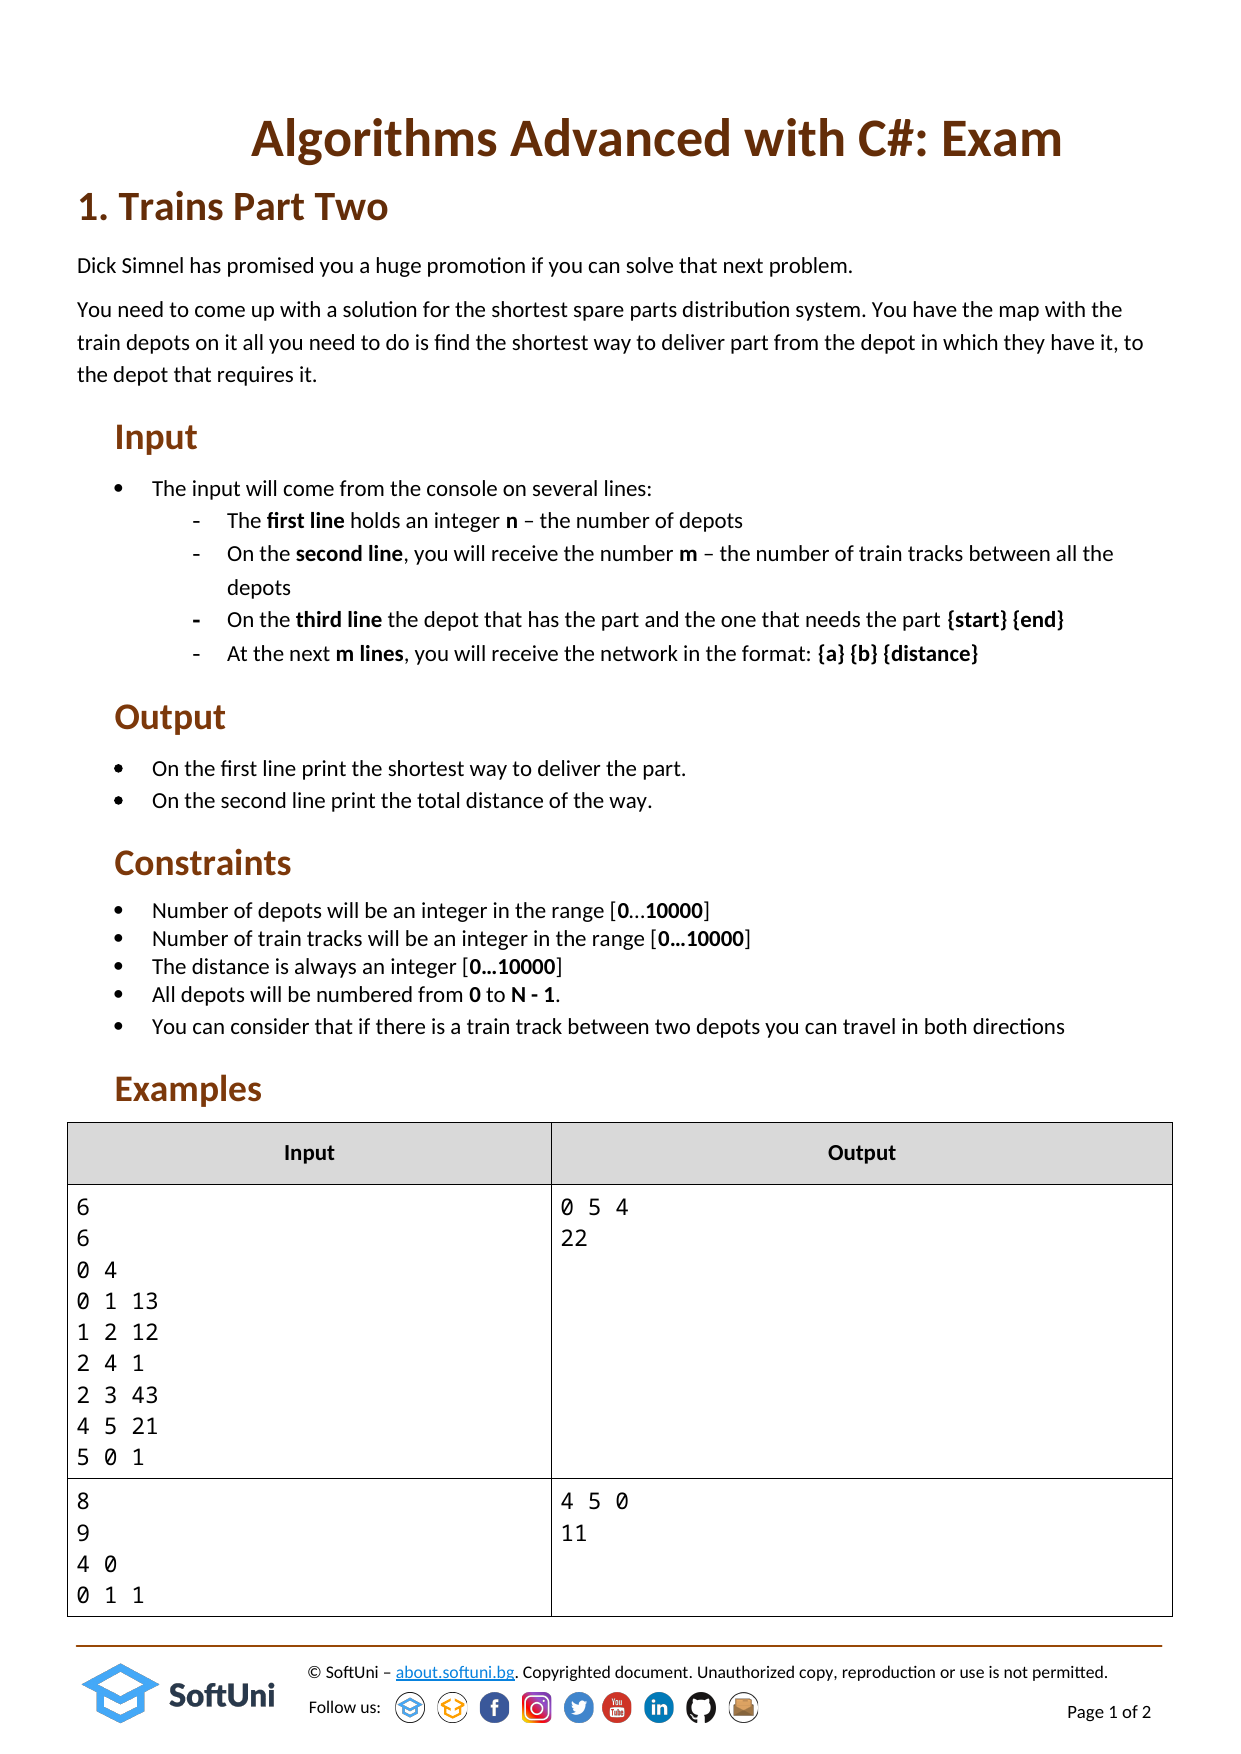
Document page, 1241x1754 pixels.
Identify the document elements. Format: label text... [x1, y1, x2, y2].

picture [658, 1705, 667, 1714]
picture [437, 1692, 468, 1723]
picture [522, 1692, 552, 1723]
subtitle Constraints [114, 839, 1163, 885]
picture [564, 1692, 594, 1723]
picture [686, 1692, 716, 1723]
picture [665, 1692, 674, 1701]
list Algorithms Advanced with C#: Exam [152, 104, 1163, 170]
list On the first line print the shortest way to deliver the part. [114, 754, 1163, 782]
list 1. Trains Part Two [77, 180, 1163, 231]
list All depots will be numbered from 0 to N - 1. [114, 980, 1163, 1008]
subtitle Input [114, 413, 1163, 459]
table_cell 4 5 0 11 [552, 1479, 1172, 1616]
list The first line holds an integer n – the number of depots [189, 506, 1163, 535]
list At the next m lines, you will receive the network in the format: {a} {b} {distance} [189, 639, 1163, 668]
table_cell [68, 1479, 551, 1616]
subtitle Examples [114, 1065, 1163, 1111]
subtitle Output [114, 693, 1163, 739]
list Number of depots will be an integer in the range [0…10000] [114, 896, 1163, 924]
table_cell 6 6 0 4 0 1 13 1 2 12 2 4 1 2 3 43 4 5 21 5 0 1 [68, 1185, 551, 1478]
list You can consider that if there is a train track between two depots you can travel in both directions [114, 1012, 1163, 1040]
table_header Output [552, 1123, 1172, 1184]
list The distance is always an integer [0…10000] [114, 952, 1163, 980]
picture [644, 1714, 653, 1723]
text You need to come up with a solution for the shortest spare parts distribution system. You have the map with the train depots on it all you need to do is find the shortest way to deliver part from the depot in which they have it, to the depot that requires it. [77, 295, 1163, 388]
list On the second line, you will receive the number m – the number of train tracks between all the depots [189, 539, 1163, 601]
text Dick Simnel has promised you a huge promotion if you can solve that next problem. [77, 251, 1163, 279]
picture [479, 1692, 510, 1723]
list Number of train tracks will be an integer in the range [0…10000] [114, 924, 1163, 952]
picture [395, 1692, 425, 1723]
table_header Input [68, 1123, 551, 1184]
picture [644, 1692, 653, 1701]
picture [602, 1692, 632, 1723]
list On the third line the depot that has the part and the one that needs the part {start} {end} [189, 605, 1163, 634]
picture [728, 1692, 759, 1723]
list The input will come from the console on several lines: [114, 474, 1163, 502]
list On the second line print the total distance of the way. [114, 786, 1163, 814]
picture [665, 1714, 674, 1723]
picture [75, 1658, 281, 1729]
table_cell 0 5 4 22 [552, 1185, 1172, 1478]
